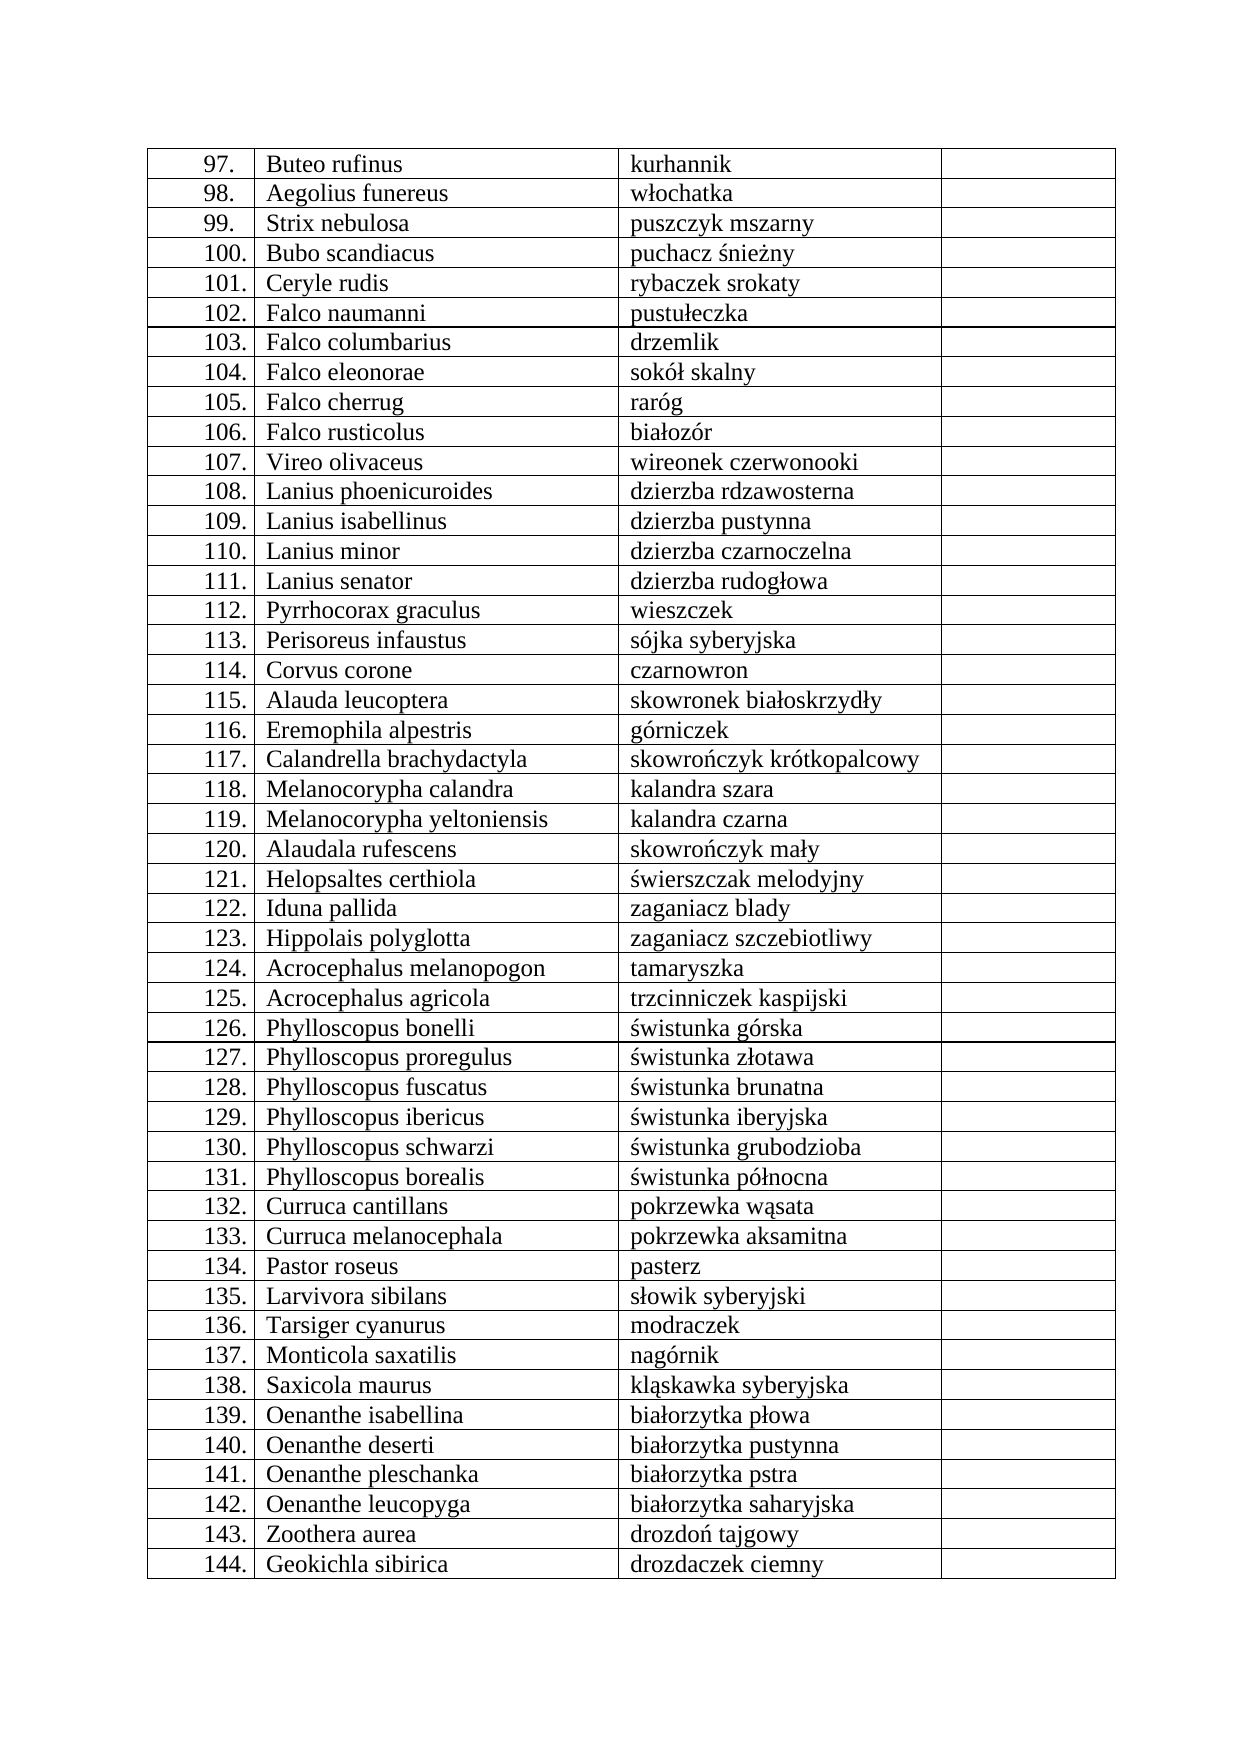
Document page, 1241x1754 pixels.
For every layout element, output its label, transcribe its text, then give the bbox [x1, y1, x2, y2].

table_cell [942, 1221, 1115, 1250]
table_cell świstunka iberyjska [619, 1102, 941, 1131]
table_cell [148, 715, 254, 743]
table_cell [148, 476, 254, 505]
table_cell pokrzewka wąsata [619, 1191, 941, 1220]
table_cell Phylloscopus bonelli [255, 1013, 618, 1041]
table_cell [942, 715, 1115, 743]
table_cell białorzytka płowa [619, 1400, 941, 1429]
table_cell Melanocorypha calandra [255, 774, 618, 803]
table_cell [148, 745, 254, 773]
table_cell Geokichla sibirica [255, 1549, 618, 1578]
table_cell [148, 268, 254, 297]
table_cell [148, 1251, 254, 1280]
table_cell Lanius senator [255, 566, 618, 594]
table_cell [942, 298, 1115, 326]
table_cell [942, 834, 1115, 863]
table_cell [942, 983, 1115, 1012]
table_cell [942, 1489, 1115, 1518]
table_cell [148, 1281, 254, 1309]
table_cell [148, 1221, 254, 1250]
table_cell [942, 476, 1115, 505]
table_cell Lanius minor [255, 536, 618, 565]
table_cell [942, 745, 1115, 773]
table_cell Aegolius funereus [255, 179, 618, 207]
table_cell [942, 536, 1115, 565]
table_cell Tarsiger cyanurus [255, 1311, 618, 1339]
table_cell [942, 1043, 1115, 1071]
table_cell [942, 894, 1115, 922]
table_cell [148, 1460, 254, 1488]
table_cell świstunka północna [619, 1162, 941, 1190]
table_cell skowronek białoskrzydły [619, 685, 941, 714]
table_cell skowrończyk krótkopalcowy [619, 745, 941, 773]
table_cell [942, 923, 1115, 952]
table_cell zaganiacz blady [619, 894, 941, 922]
table_cell [942, 447, 1115, 475]
table_cell [942, 1549, 1115, 1578]
table_cell Falco cherrug [255, 387, 618, 416]
table_cell [942, 1072, 1115, 1101]
table_cell Lanius isabellinus [255, 506, 618, 535]
table_cell [148, 1102, 254, 1131]
table_cell białorzytka saharyjska [619, 1489, 941, 1518]
table_cell [942, 1132, 1115, 1161]
table_cell [942, 655, 1115, 684]
table_cell Oenanthe deserti [255, 1430, 618, 1458]
table_cell [148, 1162, 254, 1190]
table_cell [148, 417, 254, 446]
table_cell [942, 1400, 1115, 1429]
table_cell dzierzba czarnoczelna [619, 536, 941, 565]
table_cell Pastor roseus [255, 1251, 618, 1280]
table_cell [942, 1519, 1115, 1548]
table_cell Lanius phoenicuroides [255, 476, 618, 505]
table_cell [148, 566, 254, 594]
table_cell [942, 774, 1115, 803]
table_cell [148, 625, 254, 654]
table_cell pokrzewka aksamitna [619, 1221, 941, 1250]
table_cell puchacz śnieżny [619, 238, 941, 267]
table_cell Phylloscopus borealis [255, 1162, 618, 1190]
table_cell [148, 953, 254, 982]
table_cell czarnowron [619, 655, 941, 684]
table_cell [942, 208, 1115, 237]
table_cell dzierzba rudogłowa [619, 566, 941, 594]
table_cell [148, 298, 254, 326]
table_cell [942, 417, 1115, 446]
table_cell [942, 566, 1115, 594]
table_cell [148, 506, 254, 535]
table_cell [942, 1191, 1115, 1220]
table_cell [942, 804, 1115, 833]
table_cell nagórnik [619, 1340, 941, 1369]
table_cell Larvivora sibilans [255, 1281, 618, 1309]
table_cell [148, 1400, 254, 1429]
table_cell Pyrrhocorax graculus [255, 596, 618, 624]
table_cell [942, 953, 1115, 982]
table_cell Oenanthe isabellina [255, 1400, 618, 1429]
table_cell [942, 179, 1115, 207]
table_cell [942, 685, 1115, 714]
table_cell Alaudala rufescens [255, 834, 618, 863]
table_cell górniczek [619, 715, 941, 743]
table_cell [148, 804, 254, 833]
table_cell Ceryle rudis [255, 268, 618, 297]
table_cell [942, 506, 1115, 535]
table_cell białorzytka pustynna [619, 1430, 941, 1458]
table_cell drozdoń tajgowy [619, 1519, 941, 1548]
table_cell [148, 1430, 254, 1458]
table_cell pustułeczka [619, 298, 941, 326]
table_cell trzcinniczek kaspijski [619, 983, 941, 1012]
table_cell Perisoreus infaustus [255, 625, 618, 654]
table_cell drozdaczek ciemny [619, 1549, 941, 1578]
table_cell [148, 208, 254, 237]
table_cell [942, 1430, 1115, 1458]
table_cell Phylloscopus ibericus [255, 1102, 618, 1131]
table_cell Falco columbarius [255, 328, 618, 356]
table_cell [942, 1281, 1115, 1309]
table_cell [942, 1162, 1115, 1190]
table_cell Phylloscopus fuscatus [255, 1072, 618, 1101]
table_cell Alauda leucoptera [255, 685, 618, 714]
table_cell Acrocephalus agricola [255, 983, 618, 1012]
table_cell [148, 1519, 254, 1548]
table_cell [942, 238, 1115, 267]
table_cell [148, 328, 254, 356]
table_cell raróg [619, 387, 941, 416]
table_cell dzierzba rdzawosterna [619, 476, 941, 505]
table_cell świstunka grubodzioba [619, 1132, 941, 1161]
table_cell [148, 1191, 254, 1220]
table_cell skowrończyk mały [619, 834, 941, 863]
table_cell białozór [619, 417, 941, 446]
table_cell Vireo olivaceus [255, 447, 618, 475]
table_cell [942, 387, 1115, 416]
table_cell [148, 1549, 254, 1578]
table_cell [148, 1311, 254, 1339]
table_cell [148, 1340, 254, 1369]
table_cell świstunka górska [619, 1013, 941, 1041]
table_cell [148, 923, 254, 952]
table_cell sójka syberyjska [619, 625, 941, 654]
table_cell białorzytka pstra [619, 1460, 941, 1488]
table_cell drzemlik [619, 328, 941, 356]
table_cell Oenanthe leucopyga [255, 1489, 618, 1518]
table_cell Bubo scandiacus [255, 238, 618, 267]
table_cell kurhannik [619, 149, 941, 177]
table_cell Oenanthe pleschanka [255, 1460, 618, 1488]
table_cell [148, 774, 254, 803]
table_cell wieszczek [619, 596, 941, 624]
table_cell [148, 1370, 254, 1399]
table_cell [148, 149, 254, 177]
table_cell [148, 655, 254, 684]
table_cell [148, 685, 254, 714]
table_cell kląskawka syberyjska [619, 1370, 941, 1399]
table_cell [148, 834, 254, 863]
table_cell tamaryszka [619, 953, 941, 982]
table_cell [942, 596, 1115, 624]
table_cell Zoothera aurea [255, 1519, 618, 1548]
table_cell Phylloscopus schwarzi [255, 1132, 618, 1161]
table_cell Eremophila alpestris [255, 715, 618, 743]
table_cell [148, 1489, 254, 1518]
table_cell [942, 1311, 1115, 1339]
table_cell sokół skalny [619, 357, 941, 386]
table_cell [148, 238, 254, 267]
table_cell Corvus corone [255, 655, 618, 684]
table_cell modraczek [619, 1311, 941, 1339]
table_cell słowik syberyjski [619, 1281, 941, 1309]
table_cell [148, 864, 254, 892]
table_cell [942, 328, 1115, 356]
table_cell Iduna pallida [255, 894, 618, 922]
table_cell Phylloscopus proregulus [255, 1043, 618, 1071]
table_cell dzierzba pustynna [619, 506, 941, 535]
table_cell [148, 447, 254, 475]
table_cell wireonek czerwonooki [619, 447, 941, 475]
table_cell Saxicola maurus [255, 1370, 618, 1399]
table_cell [148, 983, 254, 1012]
table_cell Curruca cantillans [255, 1191, 618, 1220]
table_cell [942, 864, 1115, 892]
table_cell Falco rusticolus [255, 417, 618, 446]
table_cell [148, 179, 254, 207]
table_cell Melanocorypha yeltoniensis [255, 804, 618, 833]
table_cell [148, 387, 254, 416]
table_cell Strix nebulosa [255, 208, 618, 237]
table_cell Falco eleonorae [255, 357, 618, 386]
table_cell [148, 536, 254, 565]
table_cell kalandra czarna [619, 804, 941, 833]
table_cell świerszczak melodyjny [619, 864, 941, 892]
table_cell [148, 1013, 254, 1041]
table_cell Calandrella brachydactyla [255, 745, 618, 773]
table_cell zaganiacz szczebiotliwy [619, 923, 941, 952]
table_cell [148, 596, 254, 624]
table_cell Acrocephalus melanopogon [255, 953, 618, 982]
table_cell Buteo rufinus [255, 149, 618, 177]
table_cell [942, 1340, 1115, 1369]
table_cell Hippolais polyglotta [255, 923, 618, 952]
table_cell [942, 1370, 1115, 1399]
table_cell rybaczek srokaty [619, 268, 941, 297]
table_cell [148, 357, 254, 386]
table_cell [942, 149, 1115, 177]
table_cell [148, 894, 254, 922]
table_cell Monticola saxatilis [255, 1340, 618, 1369]
table_cell [148, 1072, 254, 1101]
table_cell [942, 625, 1115, 654]
table_cell pasterz [619, 1251, 941, 1280]
table_cell Falco naumanni [255, 298, 618, 326]
table_cell [942, 1460, 1115, 1488]
table_cell [942, 1102, 1115, 1131]
table_cell puszczyk mszarny [619, 208, 941, 237]
table_cell Curruca melanocephala [255, 1221, 618, 1250]
table_cell kalandra szara [619, 774, 941, 803]
table_cell [942, 268, 1115, 297]
table_cell świstunka złotawa [619, 1043, 941, 1071]
table_cell [148, 1132, 254, 1161]
table_cell [942, 1013, 1115, 1041]
table_cell [942, 357, 1115, 386]
table_cell włochatka [619, 179, 941, 207]
table_cell Helopsaltes certhiola [255, 864, 618, 892]
table_cell [148, 1043, 254, 1071]
table_cell [942, 1251, 1115, 1280]
table_cell świstunka brunatna [619, 1072, 941, 1101]
